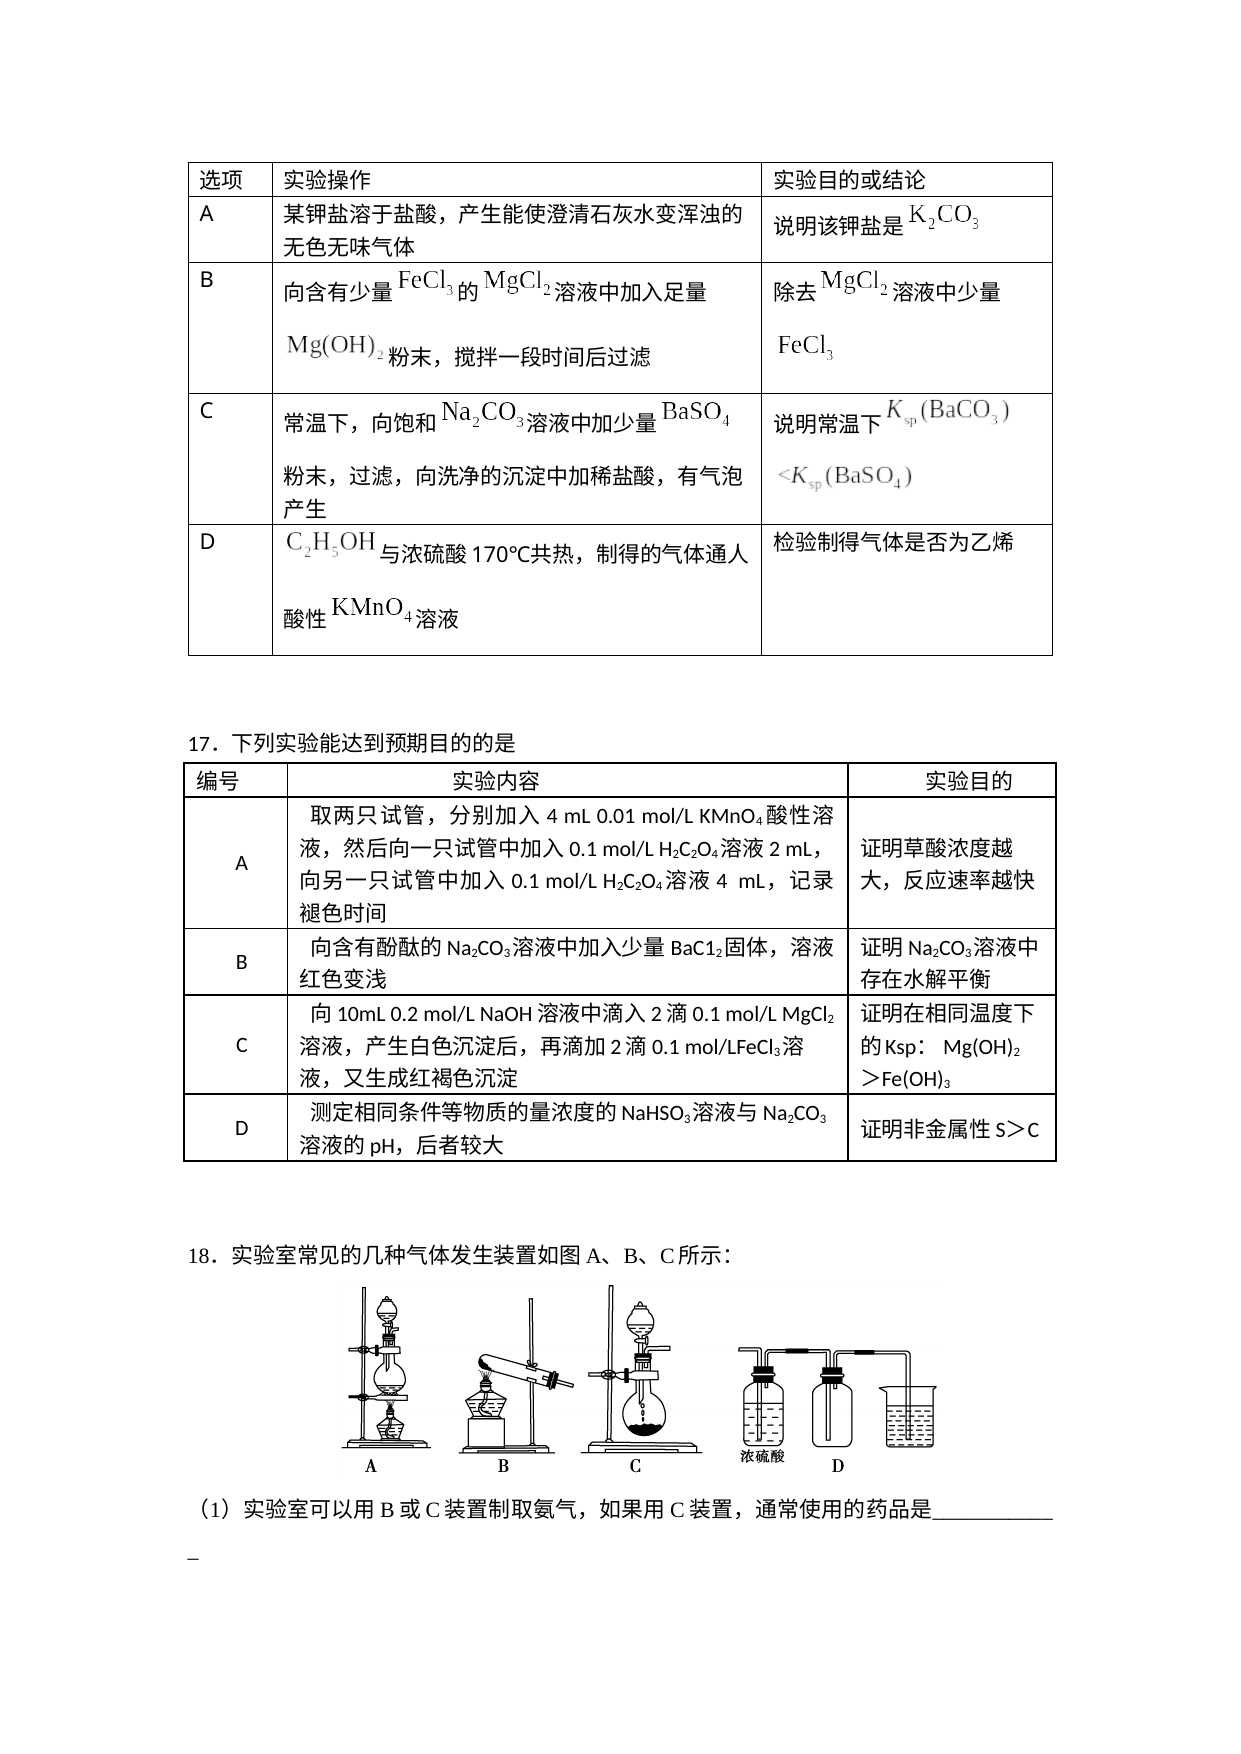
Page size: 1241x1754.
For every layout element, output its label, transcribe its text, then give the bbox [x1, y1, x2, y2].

picture [341, 1285, 937, 1478]
table_cell 常温下，向饱和溶液中加少量粉末，过滤，向洗净的沉淀中加稀盐酸，有气泡产生 [273, 394, 761, 524]
table_cell 说明常温下 [762, 394, 1052, 524]
table_cell 取两只试管，分别加入4 mL 0.01 mol/L KMnO4酸性溶液，然后向一只试管中加入0.1 mol/L H2C2O4溶液2 mL，向另一只试管中加入0.1 mol/L H2C2O4溶液4 mL，记录褪色时间 [288, 798, 847, 928]
table_header 实验内容 [288, 764, 847, 796]
table_cell C [189, 394, 272, 524]
table_header 实验目的或结论 [762, 163, 1052, 196]
table_cell D [185, 1095, 287, 1160]
table_cell 证明在相同温度下的Ksp： Mg(OH)2 ＞Fe(OH)3 [849, 996, 1055, 1093]
table_cell B [189, 263, 272, 393]
table_cell 测定相同条件等物质的量浓度的NaHSO3溶液与Na2CO3溶液的pH，后者较大 [288, 1095, 847, 1160]
table_header 实验目的 [849, 764, 1055, 796]
table_cell 说明该钾盐是 [762, 197, 1052, 262]
table_cell 向含有少量的溶液中加入足量粉末，搅拌一段时间后过滤 [273, 263, 761, 393]
table_cell A [185, 798, 287, 928]
table_cell 证明草酸浓度越大，反应速率越快 [849, 798, 1055, 928]
table_cell 证明Na2CO3溶液中存在水解平衡 [849, 929, 1055, 994]
table_header 实验操作 [273, 163, 761, 196]
table_cell 向10mL 0.2 mol/L NaOH溶液中滴入2滴0.1 mol/L MgCl2溶液，产生白色沉淀后，再滴加2滴0.1 mol/LFeCl3溶液，又生成红褐色沉淀 [288, 996, 847, 1093]
table_cell C [185, 996, 287, 1093]
text 17．下列实验能达到预期目的的是 [187, 726, 1053, 758]
table_cell 向含有酚酞的Na2CO3溶液中加入少量BaC12固体，溶液红色变浅 [288, 929, 847, 994]
table_header 选项 [189, 163, 272, 196]
table_cell 证明非金属性S＞C [849, 1095, 1055, 1160]
text 18．实验室常见的几种气体发生装置如图A、B、C所示： [187, 1238, 1053, 1269]
table_cell B [185, 929, 287, 994]
table_cell 与浓硫酸共热，制得的气体通人酸性溶液 [273, 525, 761, 655]
table_header 编号 [185, 764, 287, 796]
text （1）实验室可以用B或C装置制取氨气，如果用C装置，通常使用的药品是____________ [187, 1492, 1053, 1562]
table_cell 除去溶液中少量 [762, 263, 1052, 393]
table_cell 检验制得气体是否为乙烯 [762, 525, 1052, 655]
table_cell 某钾盐溶于盐酸，产生能使澄清石灰水变浑浊的无色无味气体 [273, 197, 761, 262]
table_cell D [189, 525, 272, 655]
table_cell A [189, 197, 272, 262]
